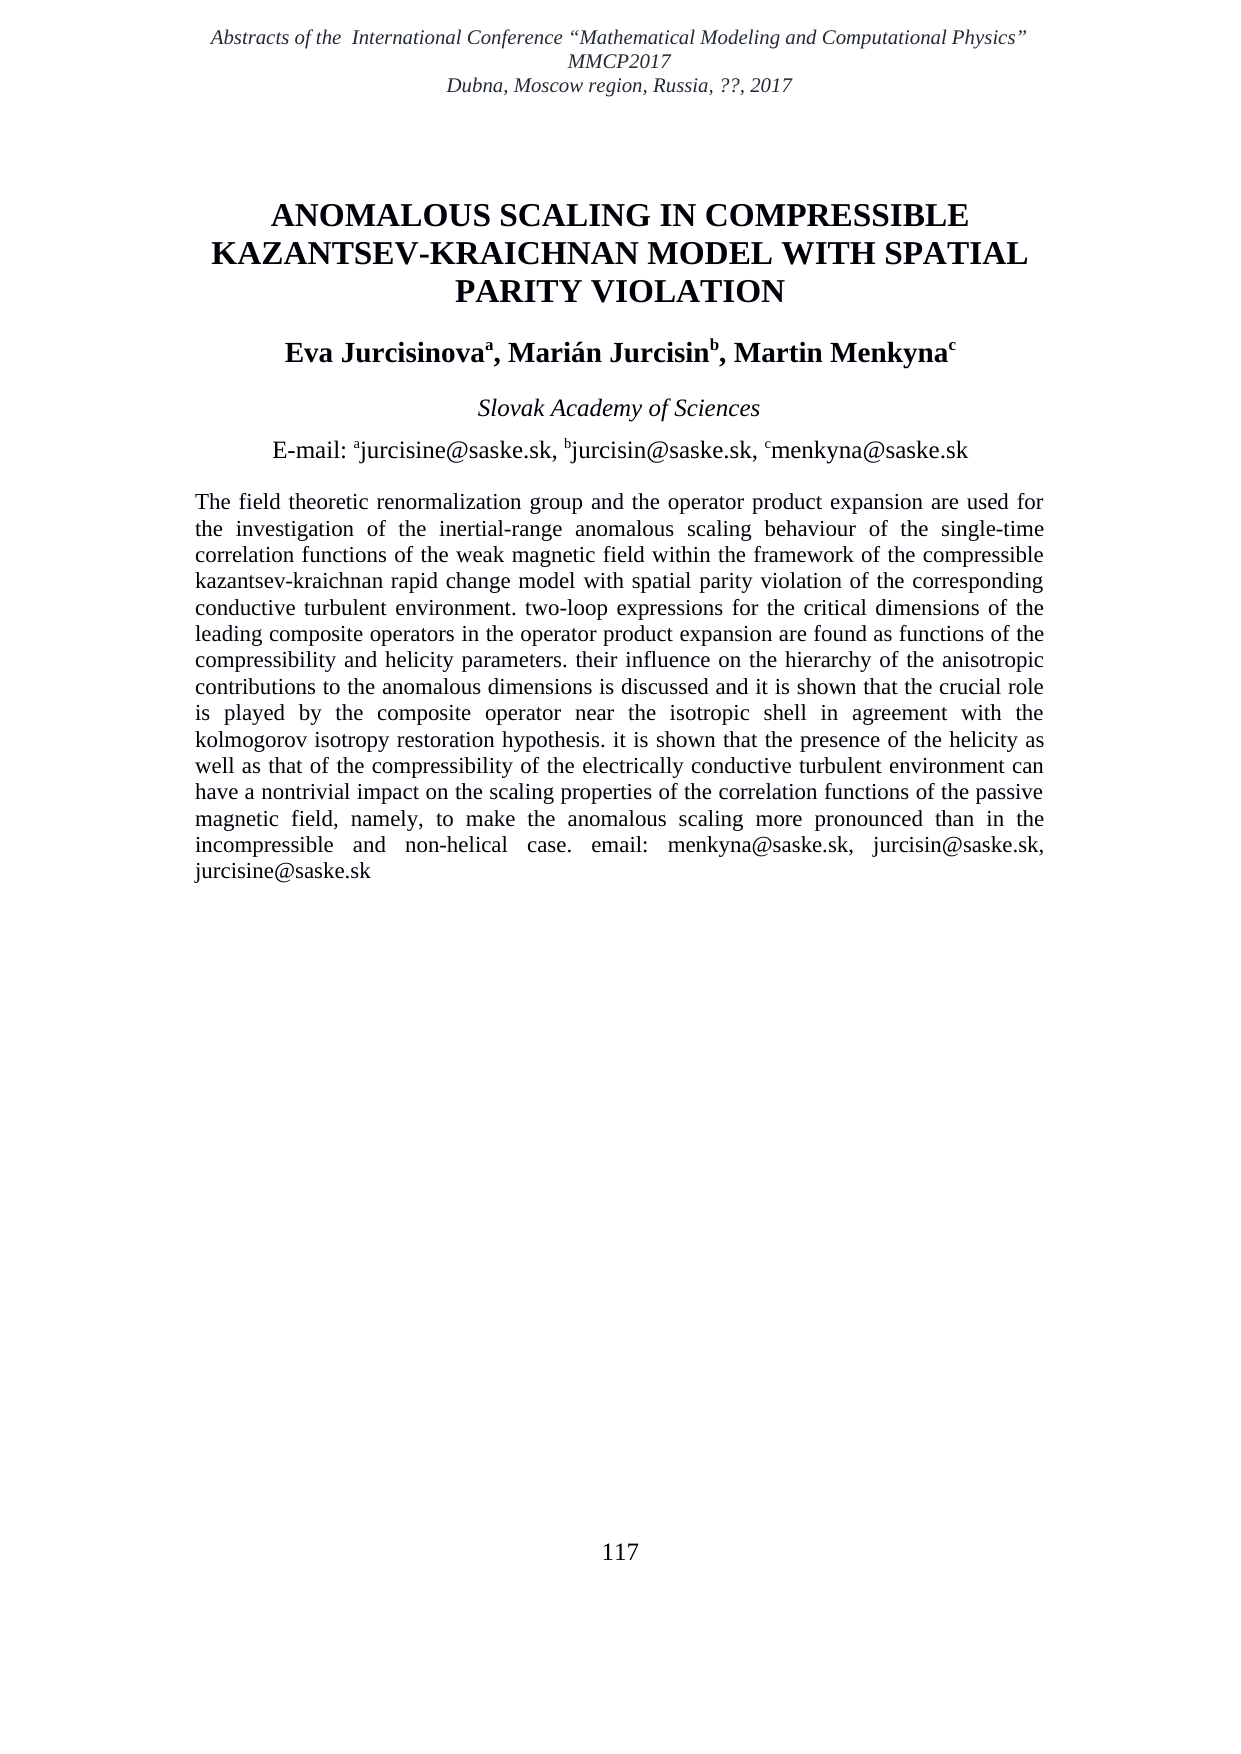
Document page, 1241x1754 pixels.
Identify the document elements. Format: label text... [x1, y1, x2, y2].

text Slovak Academy of Sciences [195, 393, 1045, 422]
title ANOMALOUS SCALING IN COMPRESSIBLE KAZANTSEV-KRAICHNAN MODEL WITH SPATIAL PARITY VIOLATION [195, 195, 1045, 310]
text The field theoretic renormalization group and the operator product expansion are used for the investigation of the inertial-range anomalous scaling behaviour of the single-time correlation functions of the weak magnetic field within the framework of the compressible kazantsev-kraichnan rapid change model with spatial parity violation of the corresponding conductive turbulent environment. two-loop expressions for the critical dimensions of the leading composite operators in the operator product expansion are found as functions of the compressibility and helicity parameters. their influence on the hierarchy of the anisotropic contributions to the anomalous dimensions is discussed and it is shown that the crucial role is played by the composite operator near the isotropic shell in agreement with the kolmogorov isotropy restoration hypothesis. it is shown that the presence of the helicity as well as that of the compressibility of the electrically conductive turbulent environment can have a nontrivial impact on the scaling properties of the correlation functions of the passive magnetic field, namely, to make the anomalous scaling more pronounced than in the incompressible and non-helical case. email: menkyna@saske.sk, jurcisin@saske.sk, jurcisine@saske.sk [195, 488, 1045, 884]
text Eva Jurcisinovaa, Marián Jurcisinb, Martin Menkynac [195, 335, 1045, 368]
text E-mail: ajurcisine@saske.sk, bjurcisin@saske.sk, cmenkyna@saske.sk [195, 435, 1045, 463]
